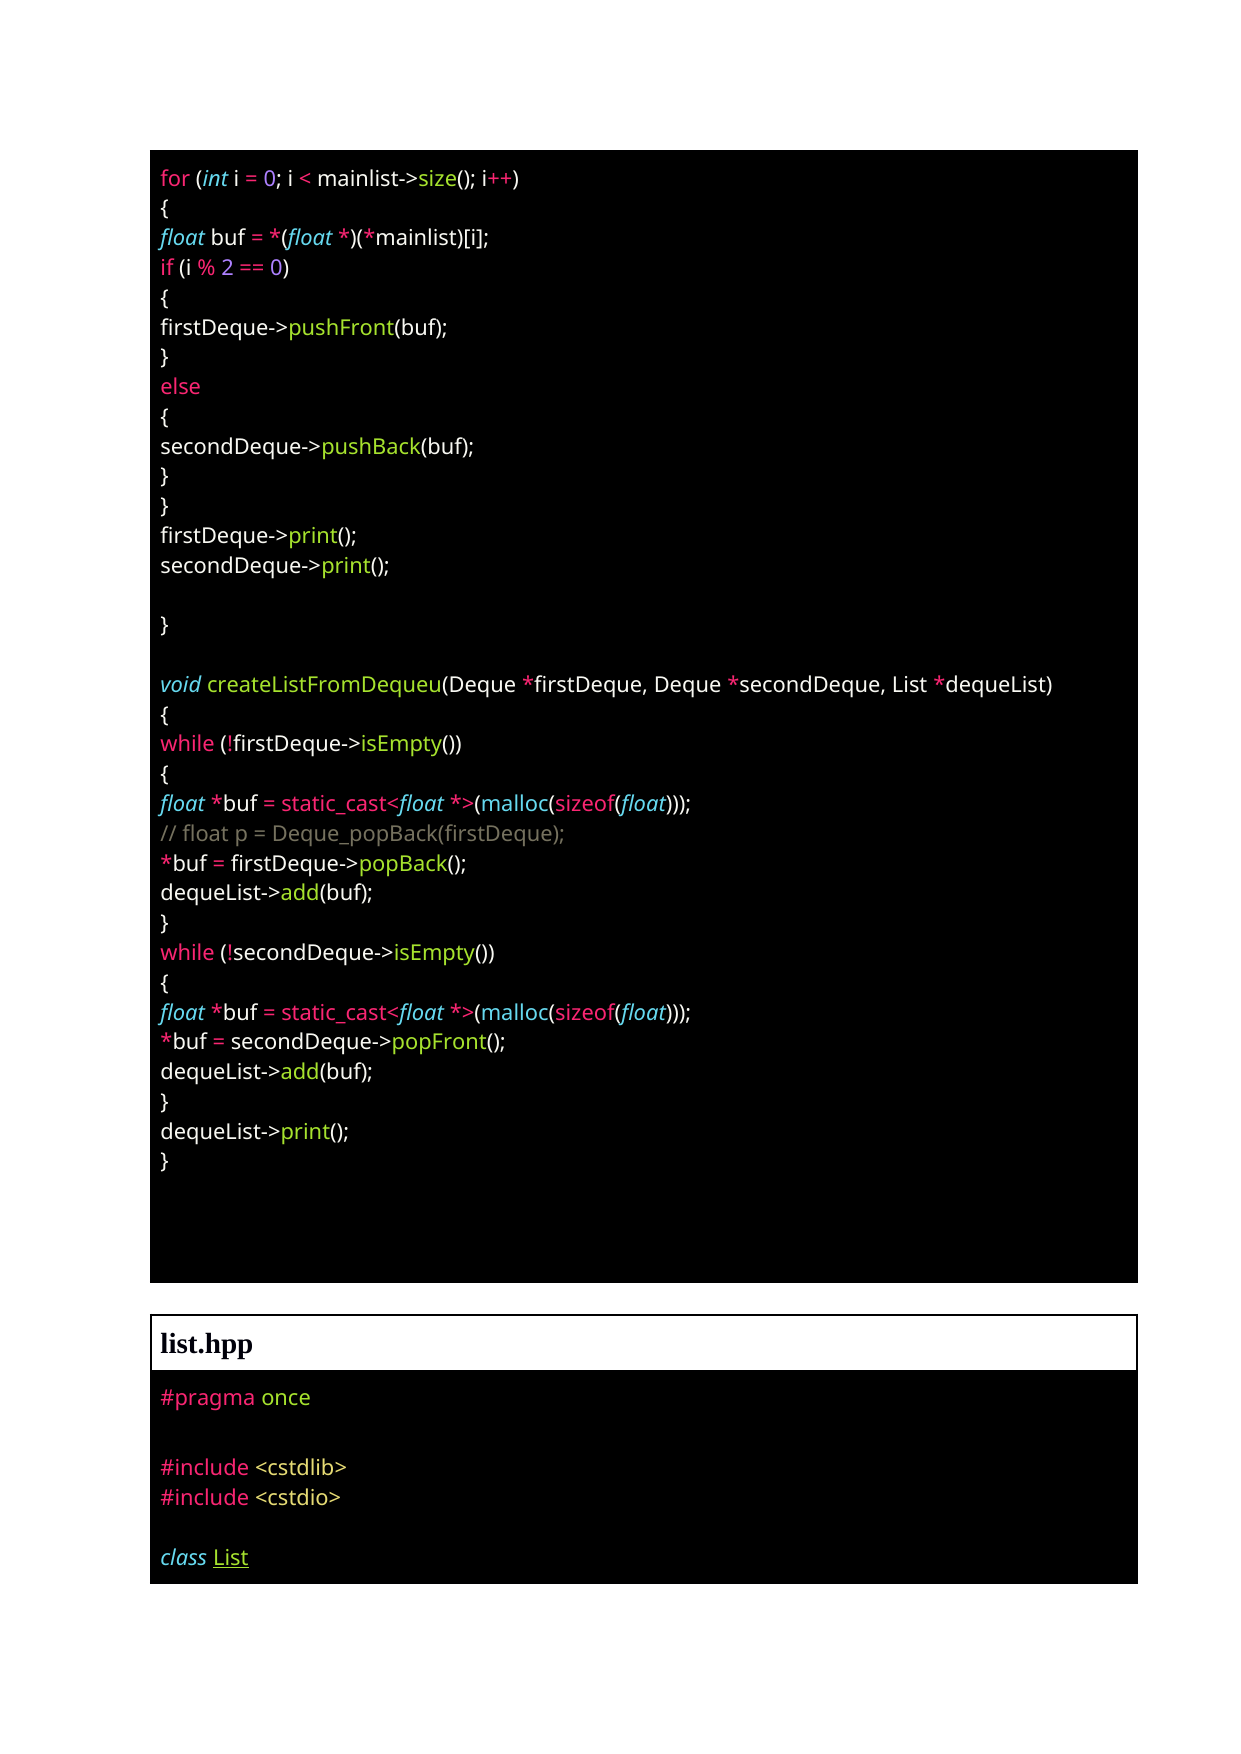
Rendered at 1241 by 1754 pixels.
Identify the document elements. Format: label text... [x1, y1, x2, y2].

table_header list.hpp [152, 1316, 1136, 1370]
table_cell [152, 152, 1136, 1281]
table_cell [152, 1372, 1136, 1582]
